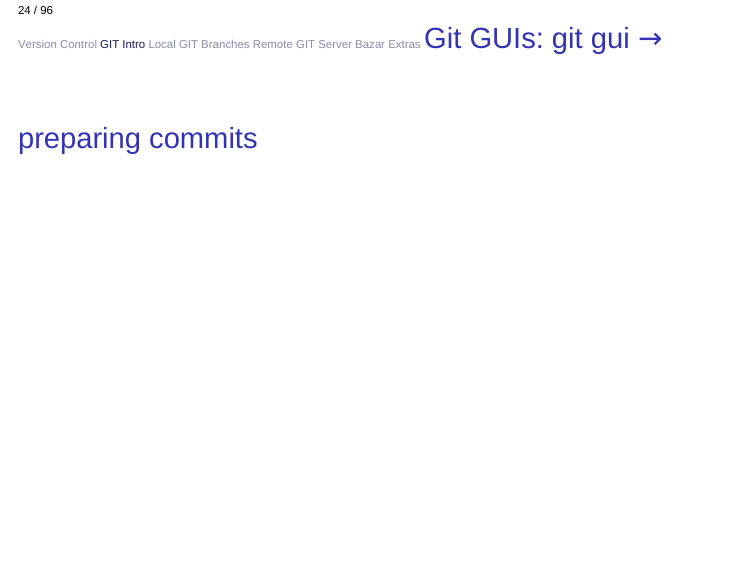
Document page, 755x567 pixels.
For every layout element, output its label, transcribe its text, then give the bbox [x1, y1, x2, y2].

text Version Control GIT Intro Local GIT Branches Remote GIT Server Bazar Extras Git GUIs: git gui → preparing commits [18, 17, 740, 154]
